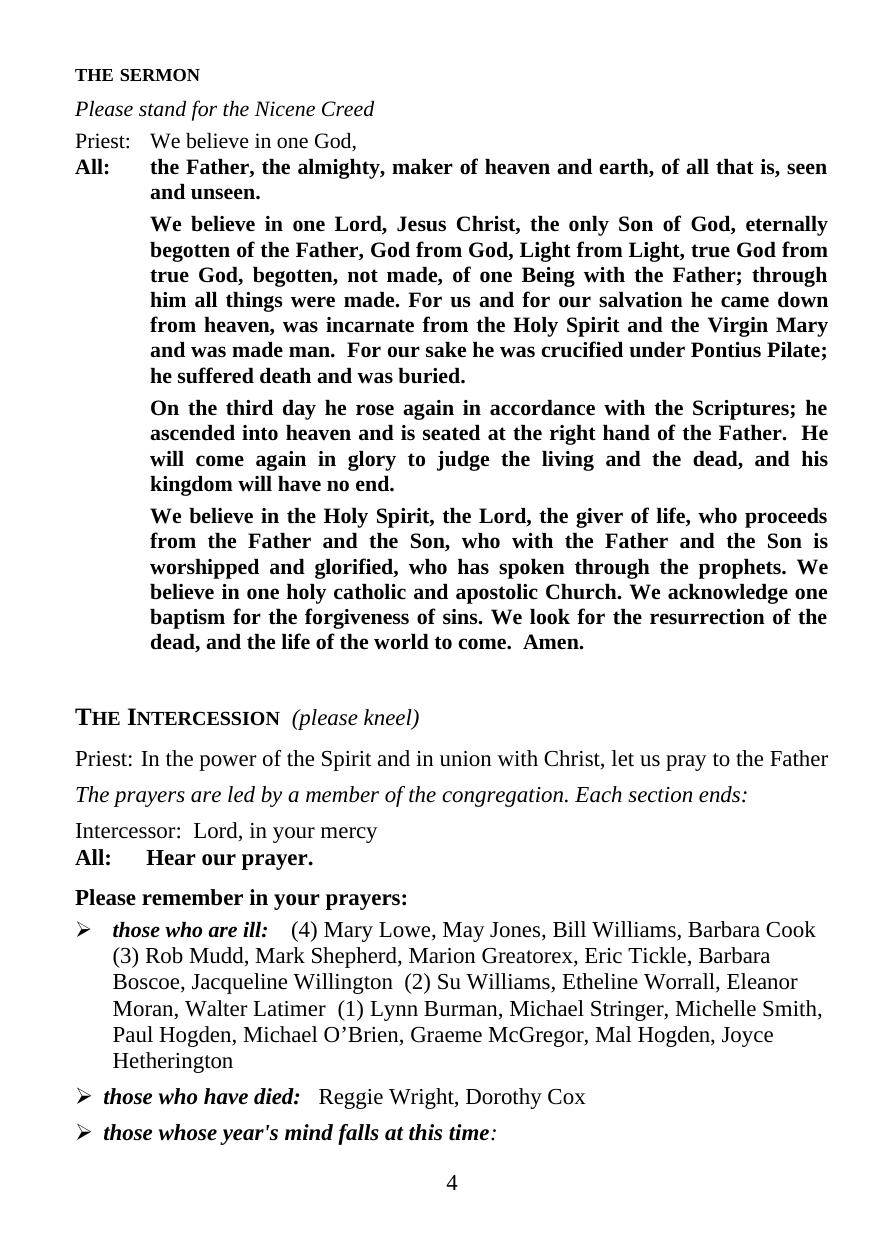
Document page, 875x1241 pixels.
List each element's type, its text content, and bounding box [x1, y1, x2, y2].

list those whose year's mind falls at this time: [75, 1119, 829, 1146]
text Priest: In the power of the Spirit and in union with Christ, let us pray to the Father [75, 746, 829, 772]
text The prayers are led by a member of the congregation. Each section ends: [75, 781, 829, 808]
text We believe in one Lord, Jesus Christ, the only Son of God, eternally begotten of the Father, God from God, Light from Light, true God from true God, begotten, not made, of one Being with the Father; through him all things were made. For us and for our salvation he came down from heaven, was incarnate from the Holy Spirit and the Virgin Mary and was made man. For our sake he was crucified under Pontius Pilate; he suffered death and was buried. [75, 211, 829, 388]
list those who are ill: (4) Mary Lowe, May Jones, Bill Williams, Barbara Cook (3) Rob Mudd, Mark Shepherd, Marion Greatorex, Eric Tickle, Barbara Boscoe, Jacqueline Willington (2) Su Williams, Etheline Worrall, Eleanor Moran, Walter Latimer (1) Lynn Burman, Michael Stringer, Michelle Smith, Paul Hogden, Michael O’Brien, Graeme McGregor, Mal Hogden, Joyce Hetherington [75, 916, 829, 1074]
list those who have died: Reggie Wright, Dorothy Cox [75, 1083, 829, 1110]
subtitle the sermon [75, 60, 829, 86]
text All: the Father, the almighty, maker of heaven and earth, of all that is, seen and unseen. [75, 154, 829, 204]
text Intercessor: Lord, in your mercy [75, 817, 829, 844]
text All: Hear our prayer. [75, 844, 829, 870]
text Please remember in your prayers: [75, 884, 829, 911]
text Please stand for the Nicene Creed [75, 96, 829, 121]
subtitle The Intercession (please kneel) [75, 702, 829, 731]
text Priest: We believe in one God, [75, 128, 829, 154]
text We believe in the Holy Spirit, the Lord, the giver of life, who proceeds from the Father and the Son, who with the Father and the Son is worshipped and glorified, who has spoken through the prophets. We believe in one holy catholic and apostolic Church. We acknowledge one baptism for the forgiveness of sins. We look for the resurrection of the dead, and the life of the world to come. Amen. [75, 503, 829, 654]
text On the third day he rose again in accordance with the Scriptures; he ascended into heaven and is seated at the right hand of the Father. He will come again in glory to judge the living and the dead, and his kingdom will have no end. [75, 395, 829, 496]
